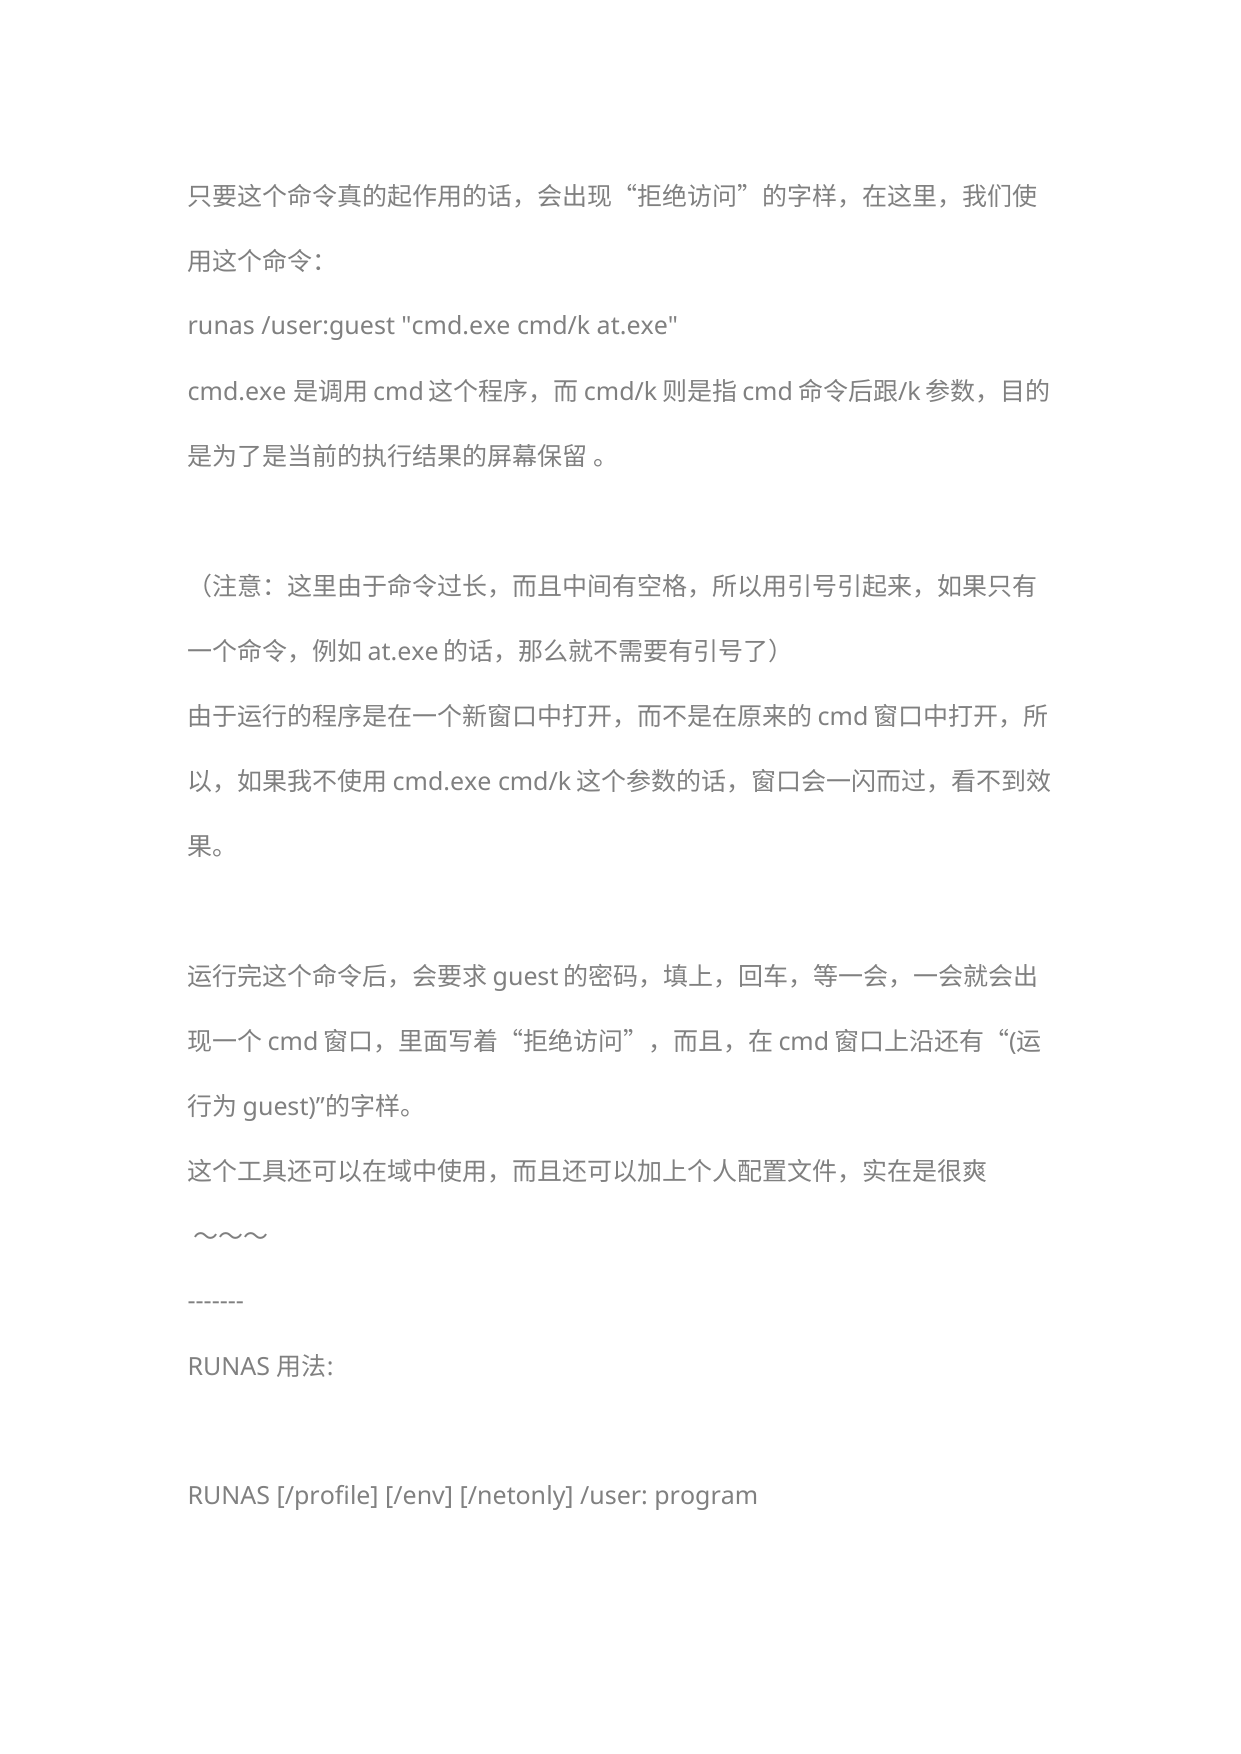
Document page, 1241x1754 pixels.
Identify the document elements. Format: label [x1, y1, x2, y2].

text [187, 162, 1053, 1527]
